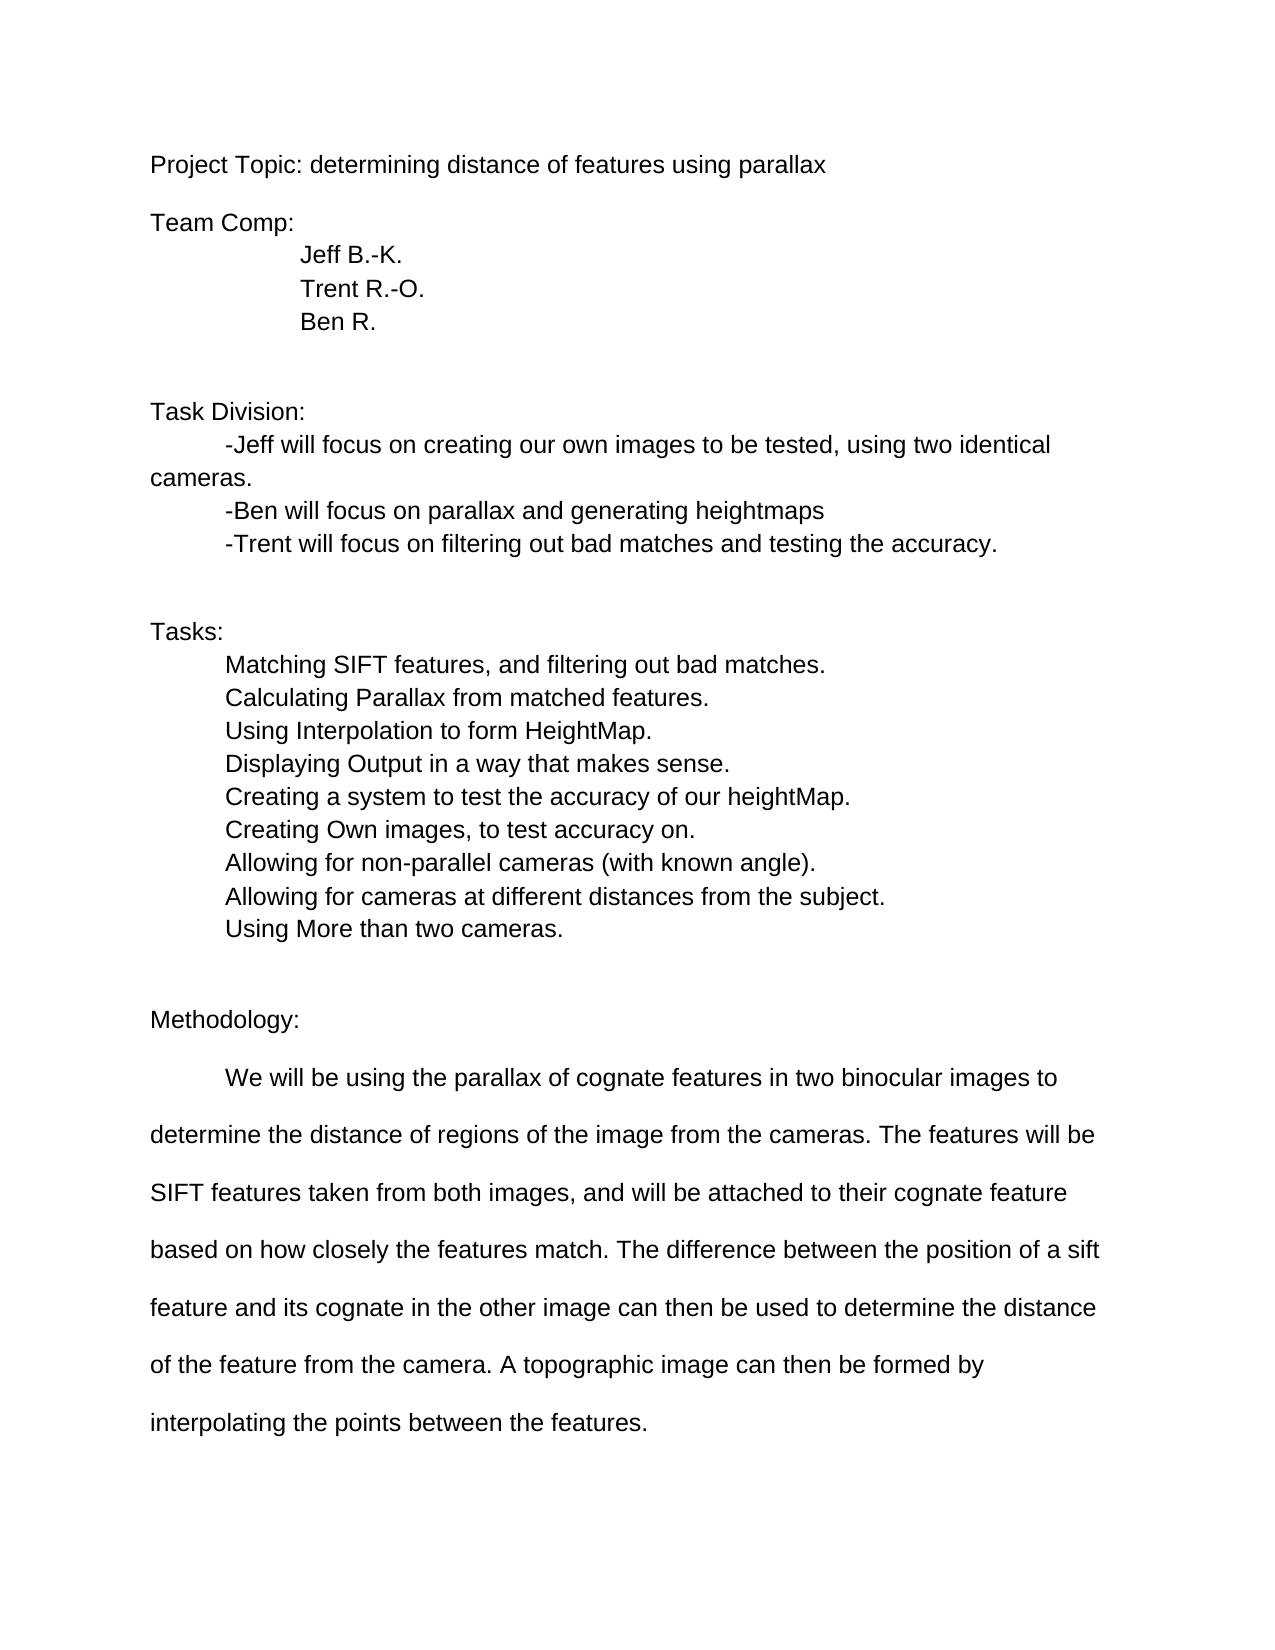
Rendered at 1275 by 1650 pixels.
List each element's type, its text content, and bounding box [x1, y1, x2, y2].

text Using Interpolation to form HeightMap. [150, 716, 1125, 745]
text Project Topic: determining distance of features using parallax [150, 150, 1125, 179]
text Tasks: [150, 617, 1125, 646]
text Creating a system to test the accuracy of our heightMap. [150, 782, 1125, 811]
text Jeff B.-K. [150, 241, 1125, 269]
text Trent R.-O. [225, 273, 1125, 302]
text Task Division: [150, 397, 1125, 426]
text -Jeff will focus on creating our own images to be tested, using two identical cameras. [150, 430, 1125, 492]
text -Ben will focus on parallax and generating heightmaps [150, 496, 1125, 525]
text Using More than two cameras. [150, 914, 1125, 943]
text Displaying Output in a way that makes sense. [150, 749, 1125, 778]
text -Trent will focus on filtering out bad matches and testing the accuracy. [150, 529, 1125, 558]
text Allowing for cameras at different distances from the subject. [150, 881, 1125, 910]
text Methodology: [150, 1005, 1125, 1034]
text Calculating Parallax from matched features. [150, 683, 1125, 712]
text Ben R. [225, 307, 1125, 335]
text Creating Own images, to test accuracy on. [150, 815, 1125, 844]
text Allowing for non-parallel cameras (with known angle). [150, 848, 1125, 877]
text Matching SIFT features, and filtering out bad matches. [150, 650, 1125, 679]
text We will be using the parallax of cognate features in two binocular images to determine the distance of regions of the image from the cameras. The features will be SIFT features taken from both images, and will be attached to their cognate feature based on how closely the features match. The difference between the position of a sift feature and its cognate in the other image can then be used to determine the distance of the feature from the camera. A topographic image can then be formed by interpolating the points between the features. [150, 1062, 1125, 1436]
text Team Comp: [150, 207, 1125, 236]
